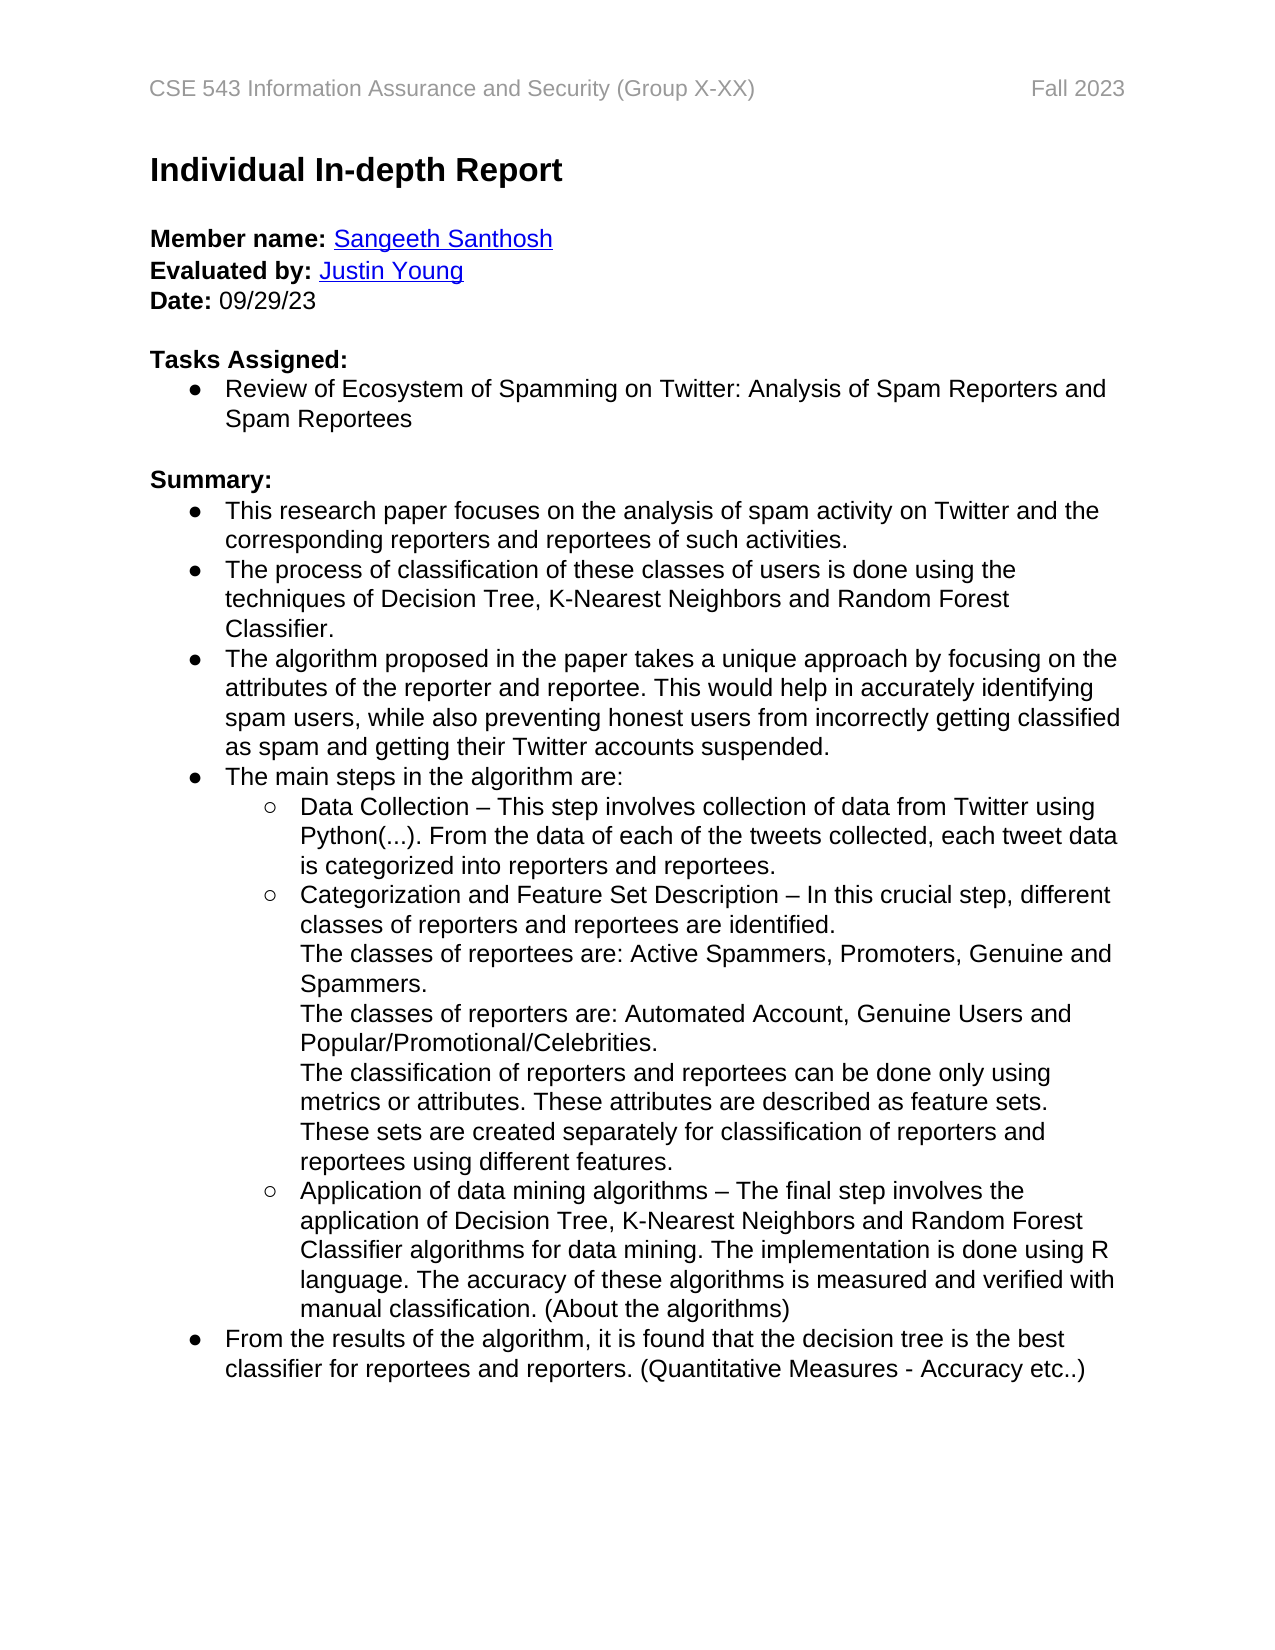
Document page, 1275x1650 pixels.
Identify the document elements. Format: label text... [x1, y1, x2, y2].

text The classification of reporters and reportees can be done only using metrics or attributes. These attributes are described as feature sets. These sets are created separately for classification of reporters and reportees using different features. [300, 1058, 1123, 1175]
list Application of data mining algorithms – The final step involves the application of Decision Tree, K-Nearest Neighbors and Random Forest Classifier algorithms for data mining. The implementation is done using R language. The accuracy of these algorithms is measured and verified with manual classification. (About the algorithms) [262, 1176, 1123, 1323]
text The classes of reporters are: Automated Account, Genuine Users and Popular/Promotional/Celebrities. [300, 998, 1123, 1057]
list This research paper focuses on the analysis of spam activity on Twitter and the corresponding reporters and reportees of such activities. [187, 496, 1123, 554]
text Individual In-depth Report [150, 150, 1123, 188]
text The classes of reportees are: Active Spammers, Promoters, Genuine and Spammers. [300, 939, 1123, 998]
text Summary: [150, 433, 1123, 493]
text Date: 09/29/23 [149, 286, 1123, 314]
list The algorithm proposed in the paper takes a unique approach by focusing on the attributes of the reporter and reportee. This would help in accurately identifying spam users, while also preventing honest users from incorrectly getting classified as spam and getting their Twitter accounts suspended. [187, 643, 1123, 761]
text Member name: Sangeeth Santhosh [150, 224, 1123, 252]
list Data Collection – This step involves collection of data from Twitter using Python(...). From the data of each of the tweets collected, each tweet data is categorized into reporters and reportees. [262, 791, 1123, 879]
list The main steps in the algorithm are: [187, 762, 1123, 791]
list The process of classification of these classes of users is done using the techniques of Decision Tree, K-Nearest Neighbors and Random Forest Classifier. [187, 555, 1123, 643]
list From the results of the algorithm, it is found that the decision tree is the best classifier for reportees and reporters. (Quantitative Measures - Accuracy etc..) [187, 1324, 1123, 1382]
list Review of Ecosystem of Spamming on Twitter: Analysis of Spam Reporters and Spam Reportees [187, 374, 1123, 433]
text Tasks Assigned: [149, 315, 1123, 373]
text Evaluated by: Justin Young [149, 256, 1123, 285]
list Categorization and Feature Set Description – In this crucial step, different classes of reporters and reportees are identified. [262, 880, 1123, 938]
